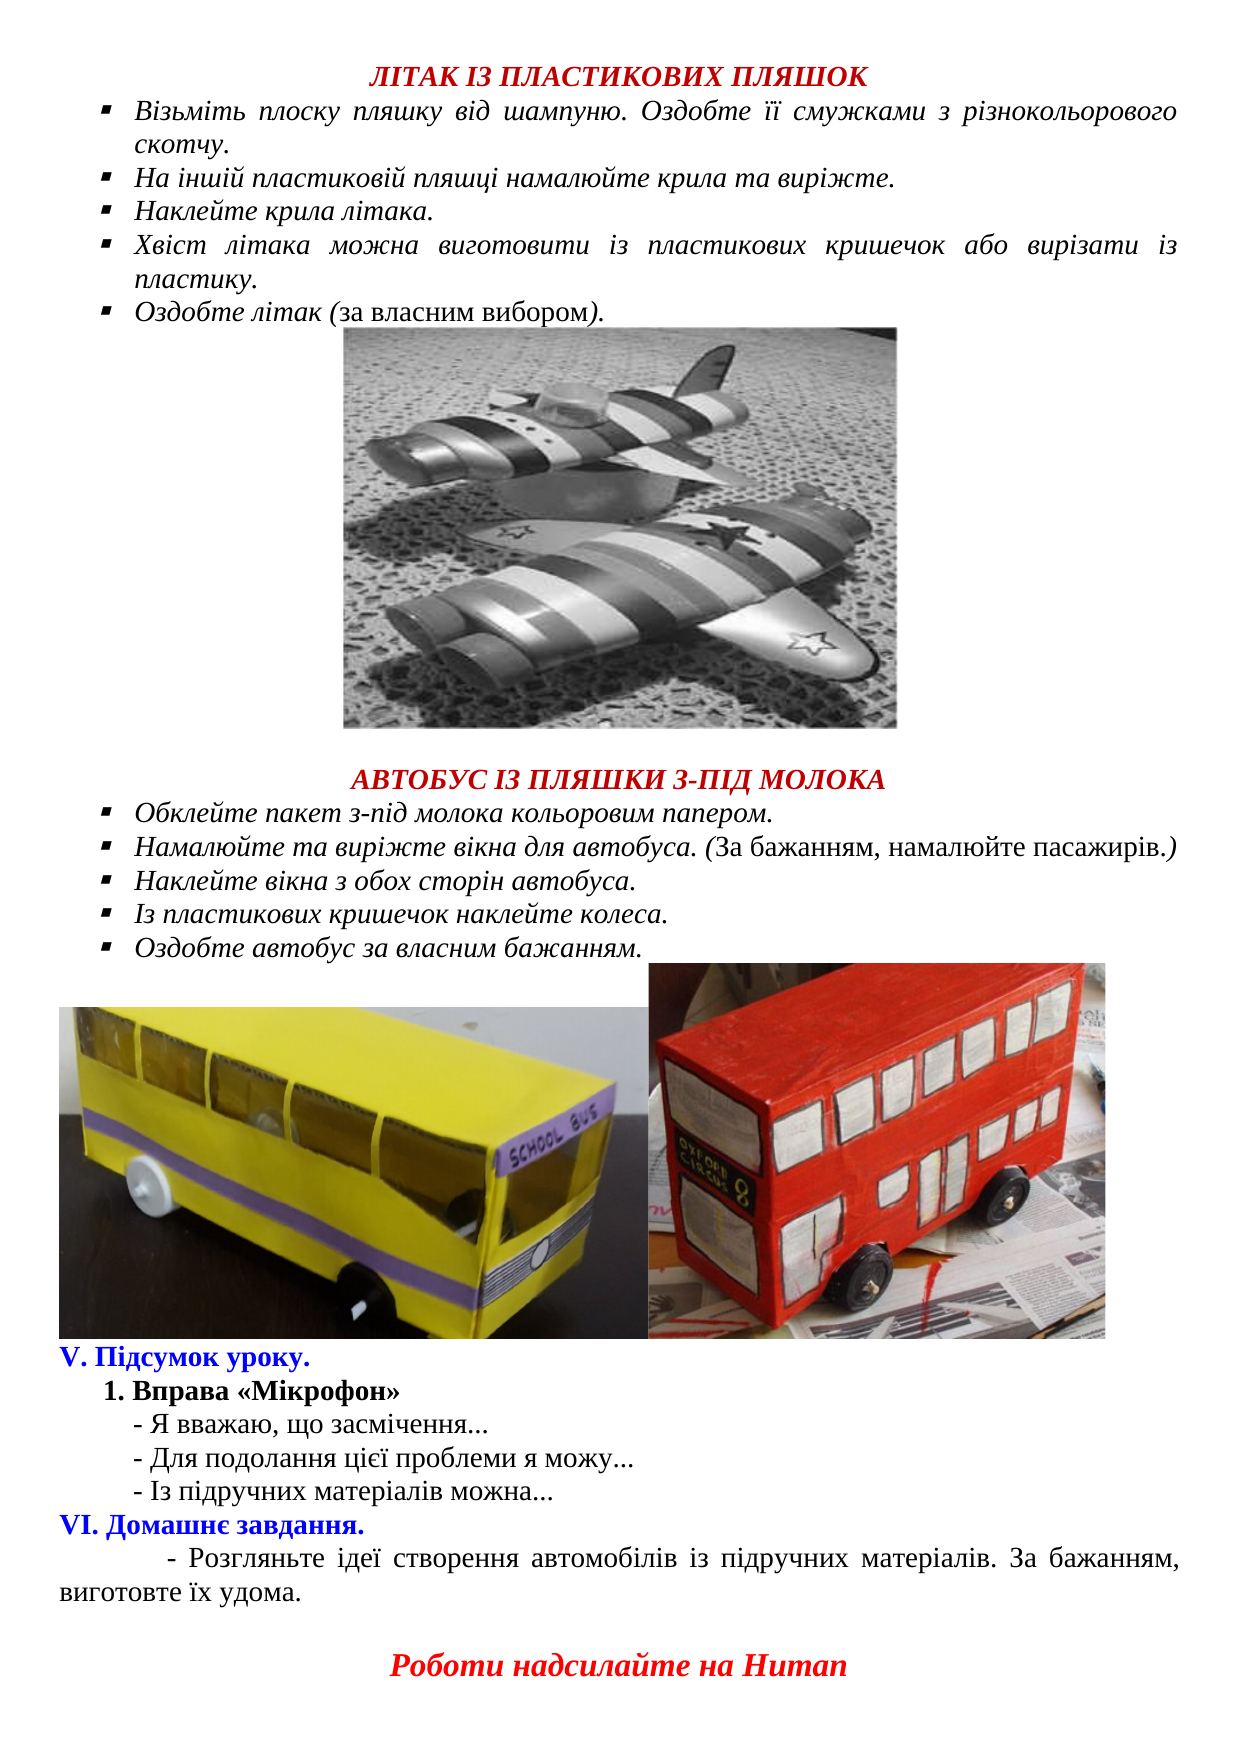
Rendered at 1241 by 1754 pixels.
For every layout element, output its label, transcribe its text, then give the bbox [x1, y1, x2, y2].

text - Я вважаю, що засмічення... [133, 1406, 1181, 1440]
text VІ. Домашнє завдання. [59, 1507, 1181, 1540]
list Наклейте крила літака. [97, 193, 1181, 227]
text Роботи надсилайте на Human [59, 1646, 1181, 1684]
text - Із підручних матеріалів можна... [133, 1473, 1181, 1507]
text V. Підсумок уроку. [59, 1339, 1181, 1373]
list Візьміть плоску пляшку від шампуню. Оздобте її смужками з різнокольорового скотчу. [97, 93, 1181, 160]
list Оздобте автобус за власним бажанням. [97, 930, 1181, 964]
list Обклейте пакет з-під молока кольоровим папером. [97, 795, 1181, 829]
text - Розгляньте ідеї створення автомобілів із підручних матеріалів. За бажанням, виготовте їх удома. [59, 1540, 1181, 1607]
list На іншій пластиковій пляшці намалюйте крила та виріжте. [97, 160, 1181, 193]
list Наклейте вікна з обох сторін автобуса. [97, 863, 1181, 896]
list Намалюйте та виріжте вікна для автобуса. (За бажанням, намалюйте пасажирів.) [97, 829, 1181, 863]
list Із пластикових кришечок наклейте колеса. [97, 896, 1181, 930]
text ЛІТАК ІЗ ПЛАСТИКОВИХ ПЛЯШОК [59, 59, 1181, 93]
text АВТОБУС ІЗ ПЛЯШКИ З-ПІД МОЛОКА [59, 762, 1181, 795]
list Оздобте літак (за власним вибором). [97, 294, 1181, 328]
text 1. Вправа «Мікрофон» [59, 1373, 1181, 1406]
list Хвіст літака можна виготовити із пластикових кришечок або вирізати із пластику. [97, 227, 1181, 294]
picture [59, 963, 1106, 1339]
text - Для подолання цієї проблеми я можу... [133, 1440, 1181, 1473]
picture [342, 327, 898, 729]
